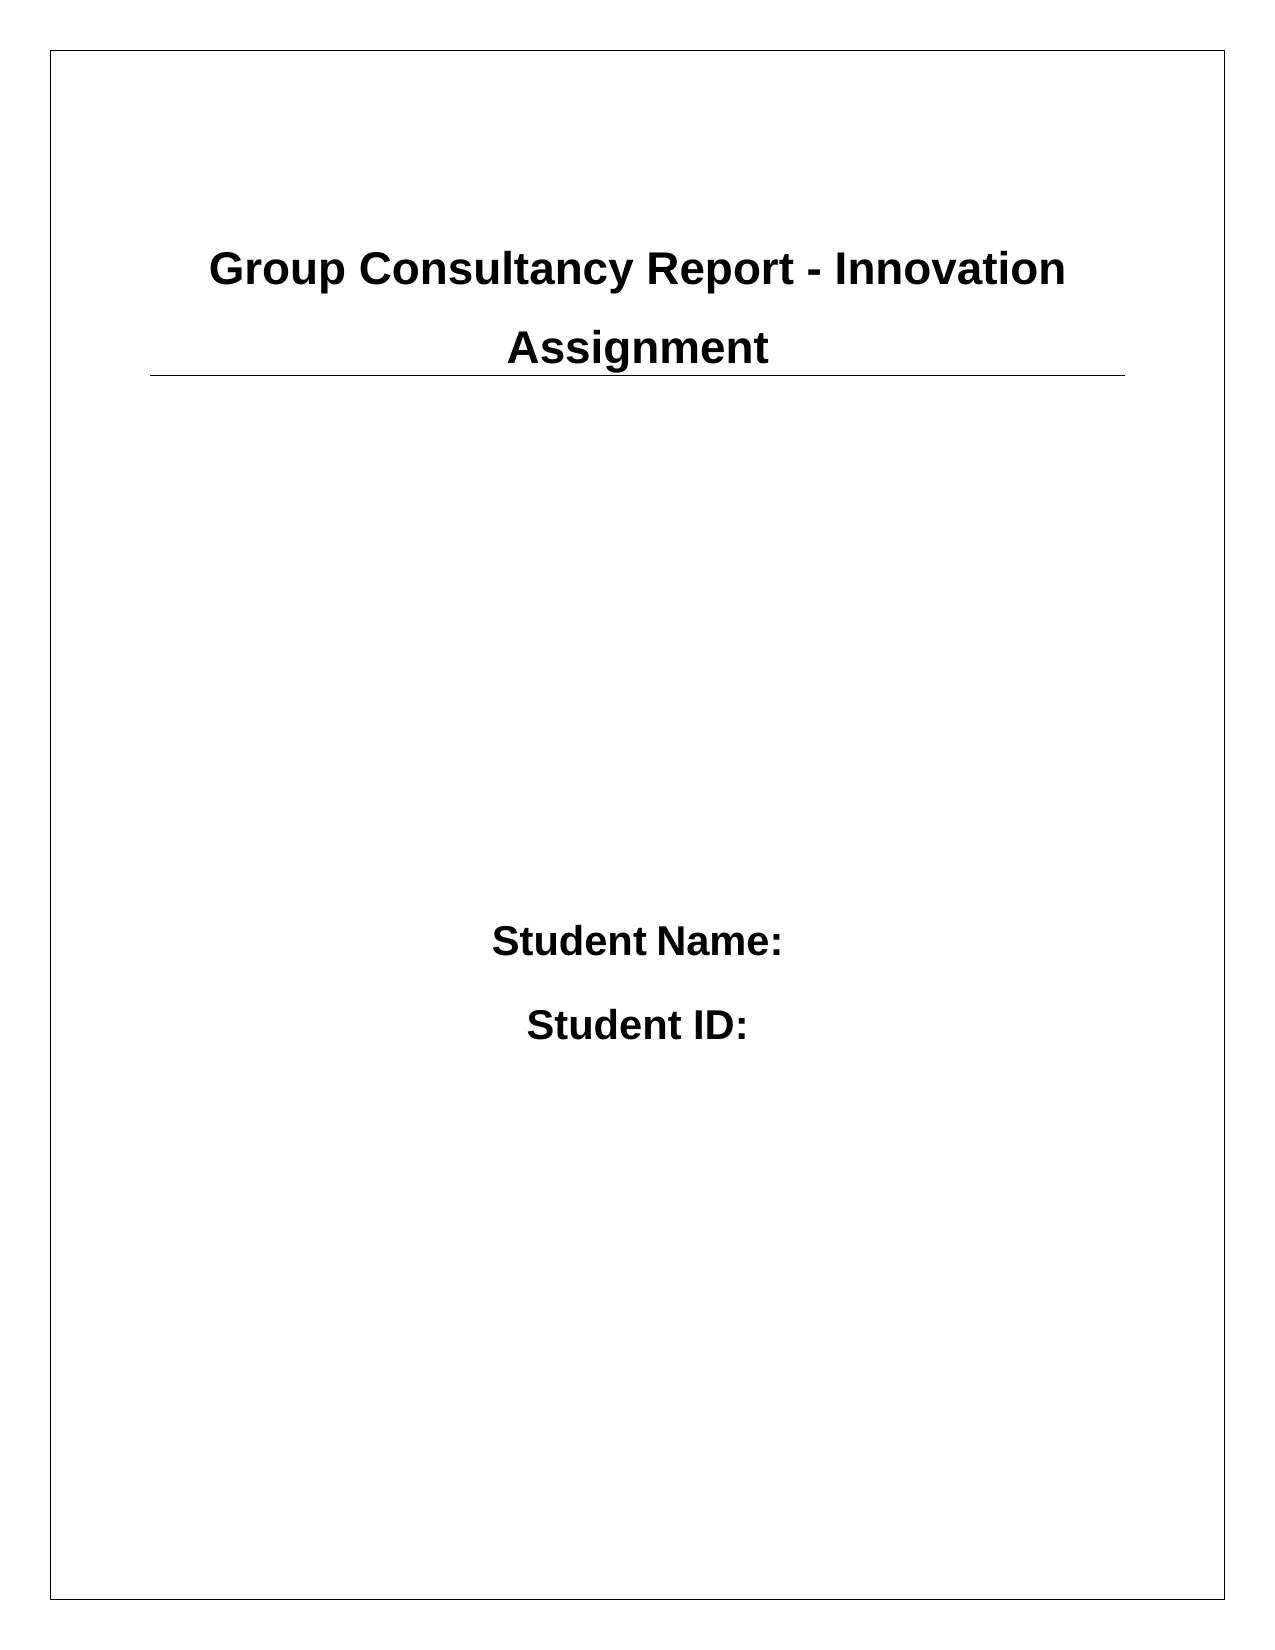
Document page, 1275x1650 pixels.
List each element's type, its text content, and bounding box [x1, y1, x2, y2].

text Group Consultancy Report - Innovation Assignment [150, 242, 1125, 375]
text Student ID: [150, 1000, 1125, 1048]
text Student Name: [150, 916, 1125, 964]
